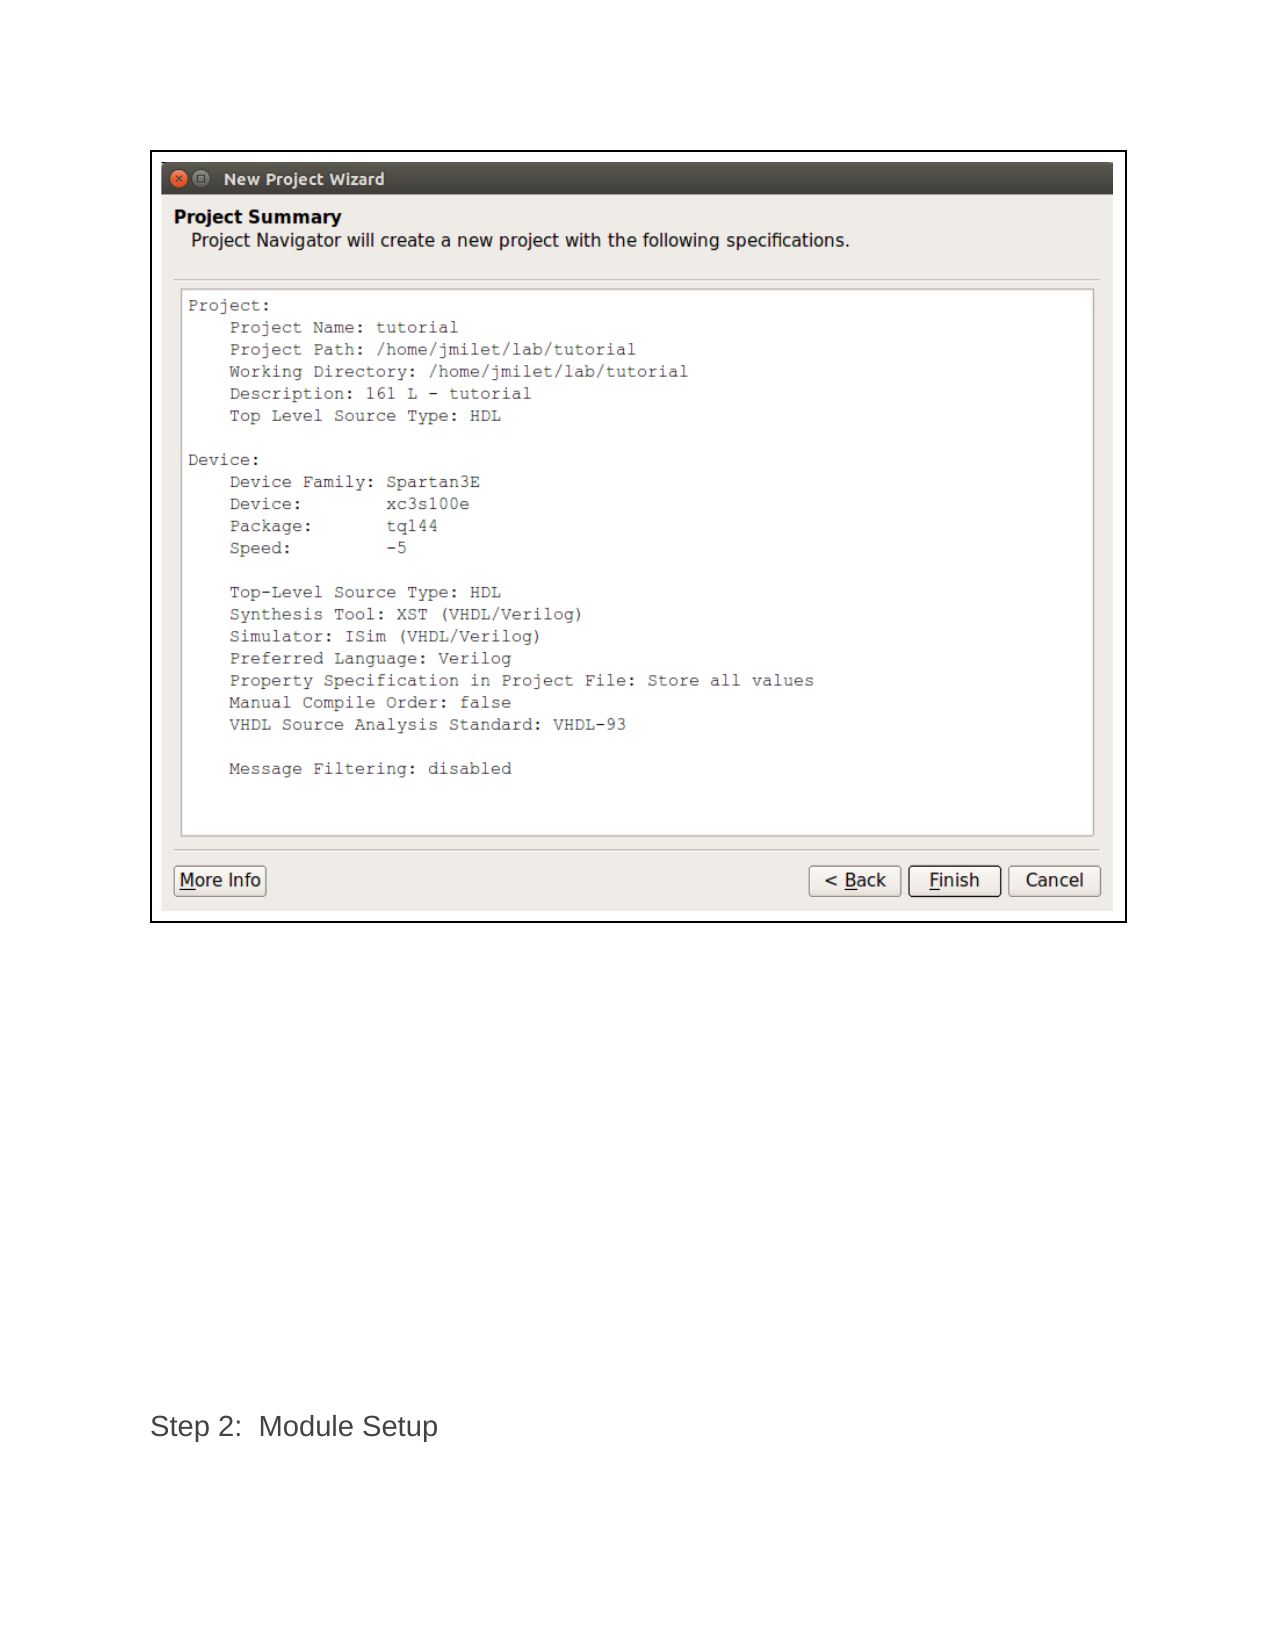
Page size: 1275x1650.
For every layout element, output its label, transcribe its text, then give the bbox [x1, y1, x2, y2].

picture [161, 162, 1113, 911]
subtitle Step 2: Module Setup [150, 1409, 1125, 1443]
table_header [152, 152, 1125, 921]
